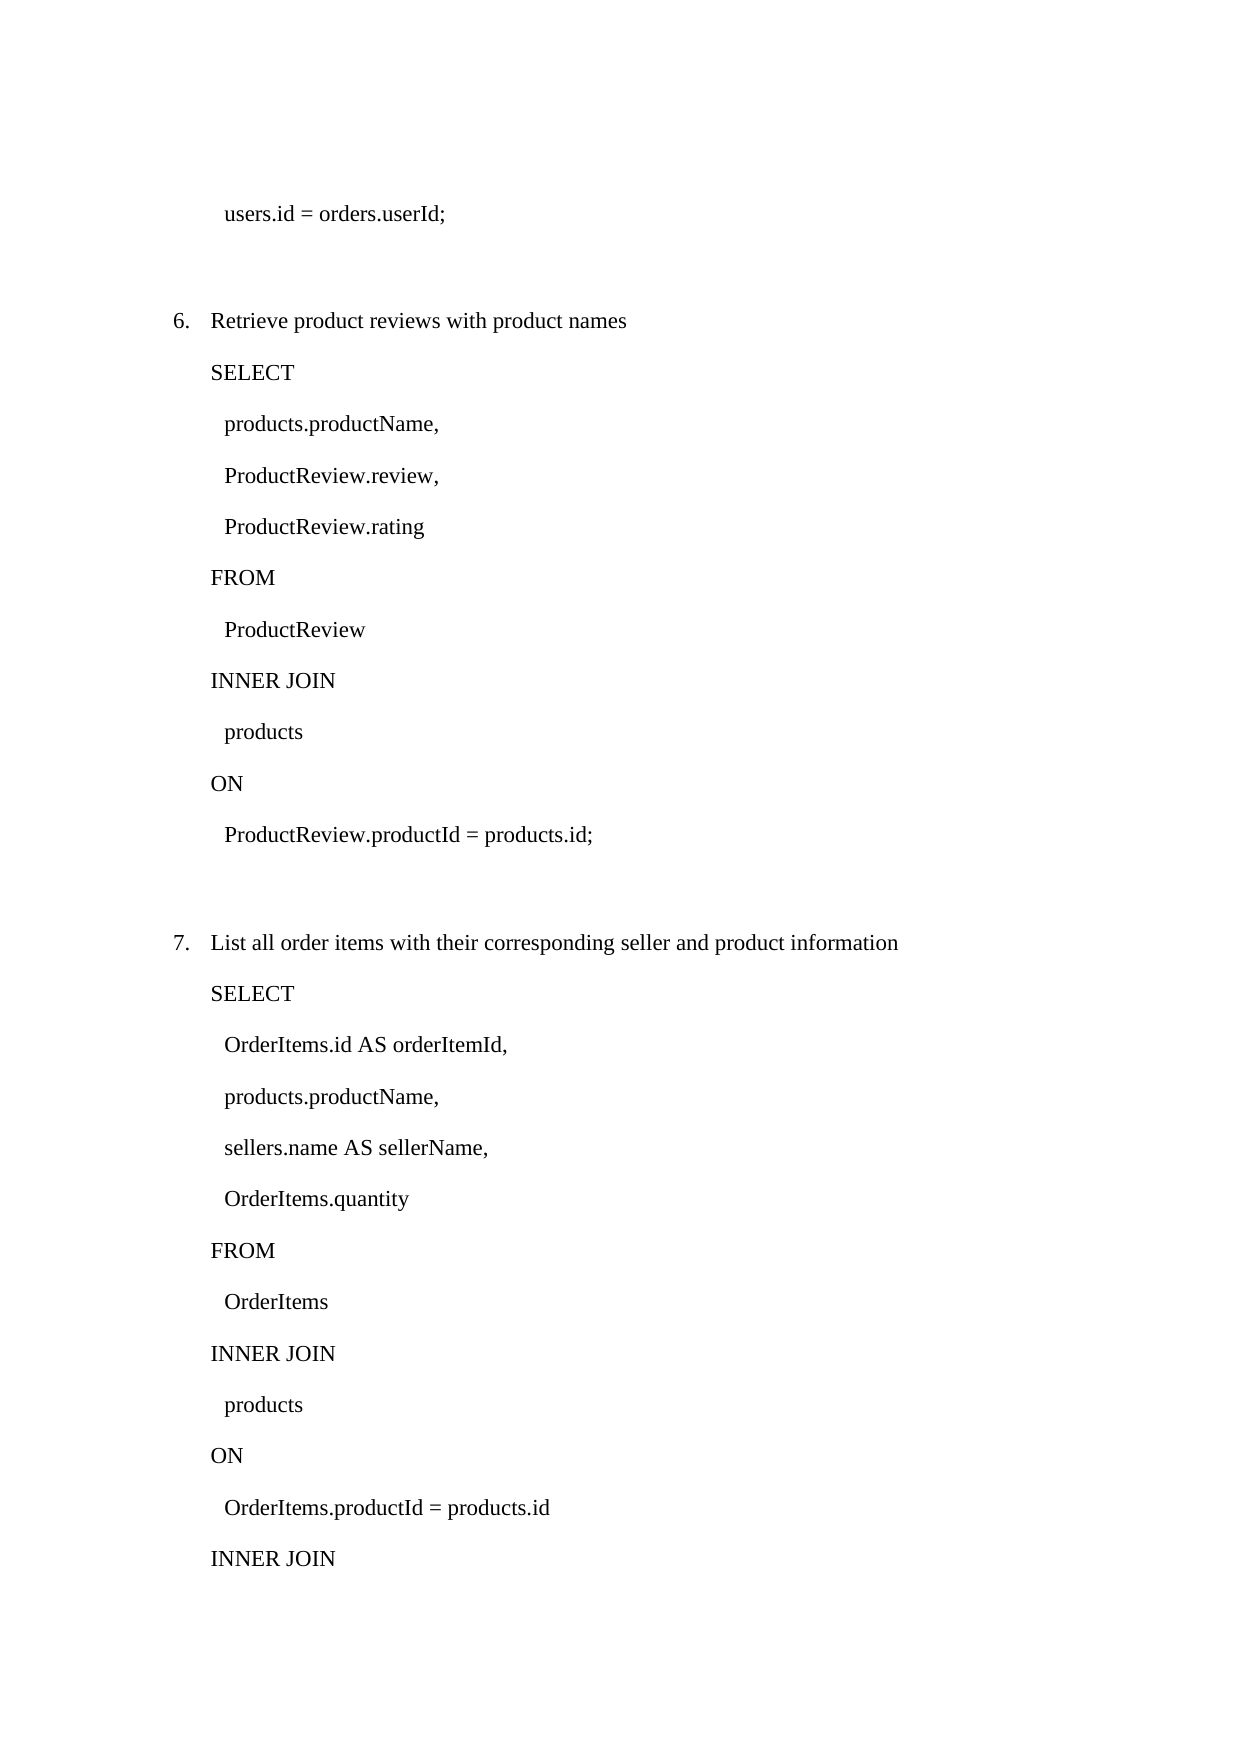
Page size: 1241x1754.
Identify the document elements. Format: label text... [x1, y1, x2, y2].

text products.productName, [210, 410, 1146, 437]
text ProductReview.productId = products.id; [210, 821, 1146, 847]
text OrderItems [210, 1288, 1146, 1314]
text INNER JOIN [210, 1339, 1146, 1366]
text SELECT [210, 980, 1146, 1006]
text ProductReview.rating [210, 513, 1146, 539]
text SELECT [210, 359, 1146, 385]
text INNER JOIN [210, 1545, 1146, 1571]
text ON [210, 1442, 1146, 1469]
text OrderItems.id AS orderItemId, [210, 1031, 1146, 1058]
list List all order items with their corresponding seller and product information [173, 929, 1146, 955]
text products [210, 718, 1146, 745]
text products.productName, [210, 1083, 1146, 1109]
text FROM [210, 1237, 1146, 1263]
list Retrieve product reviews with product names [173, 308, 1146, 334]
text products [210, 1391, 1146, 1417]
text users.id = orders.userId; [210, 200, 1146, 226]
text OrderItems.quantity [210, 1186, 1146, 1212]
text ProductReview.review, [210, 462, 1146, 488]
text INNER JOIN [210, 667, 1146, 693]
text OrderItems.productId = products.id [210, 1494, 1146, 1520]
text ON [210, 770, 1146, 796]
text ProductReview [210, 616, 1146, 642]
text sellers.name AS sellerName, [210, 1134, 1146, 1161]
text FROM [210, 564, 1146, 591]
